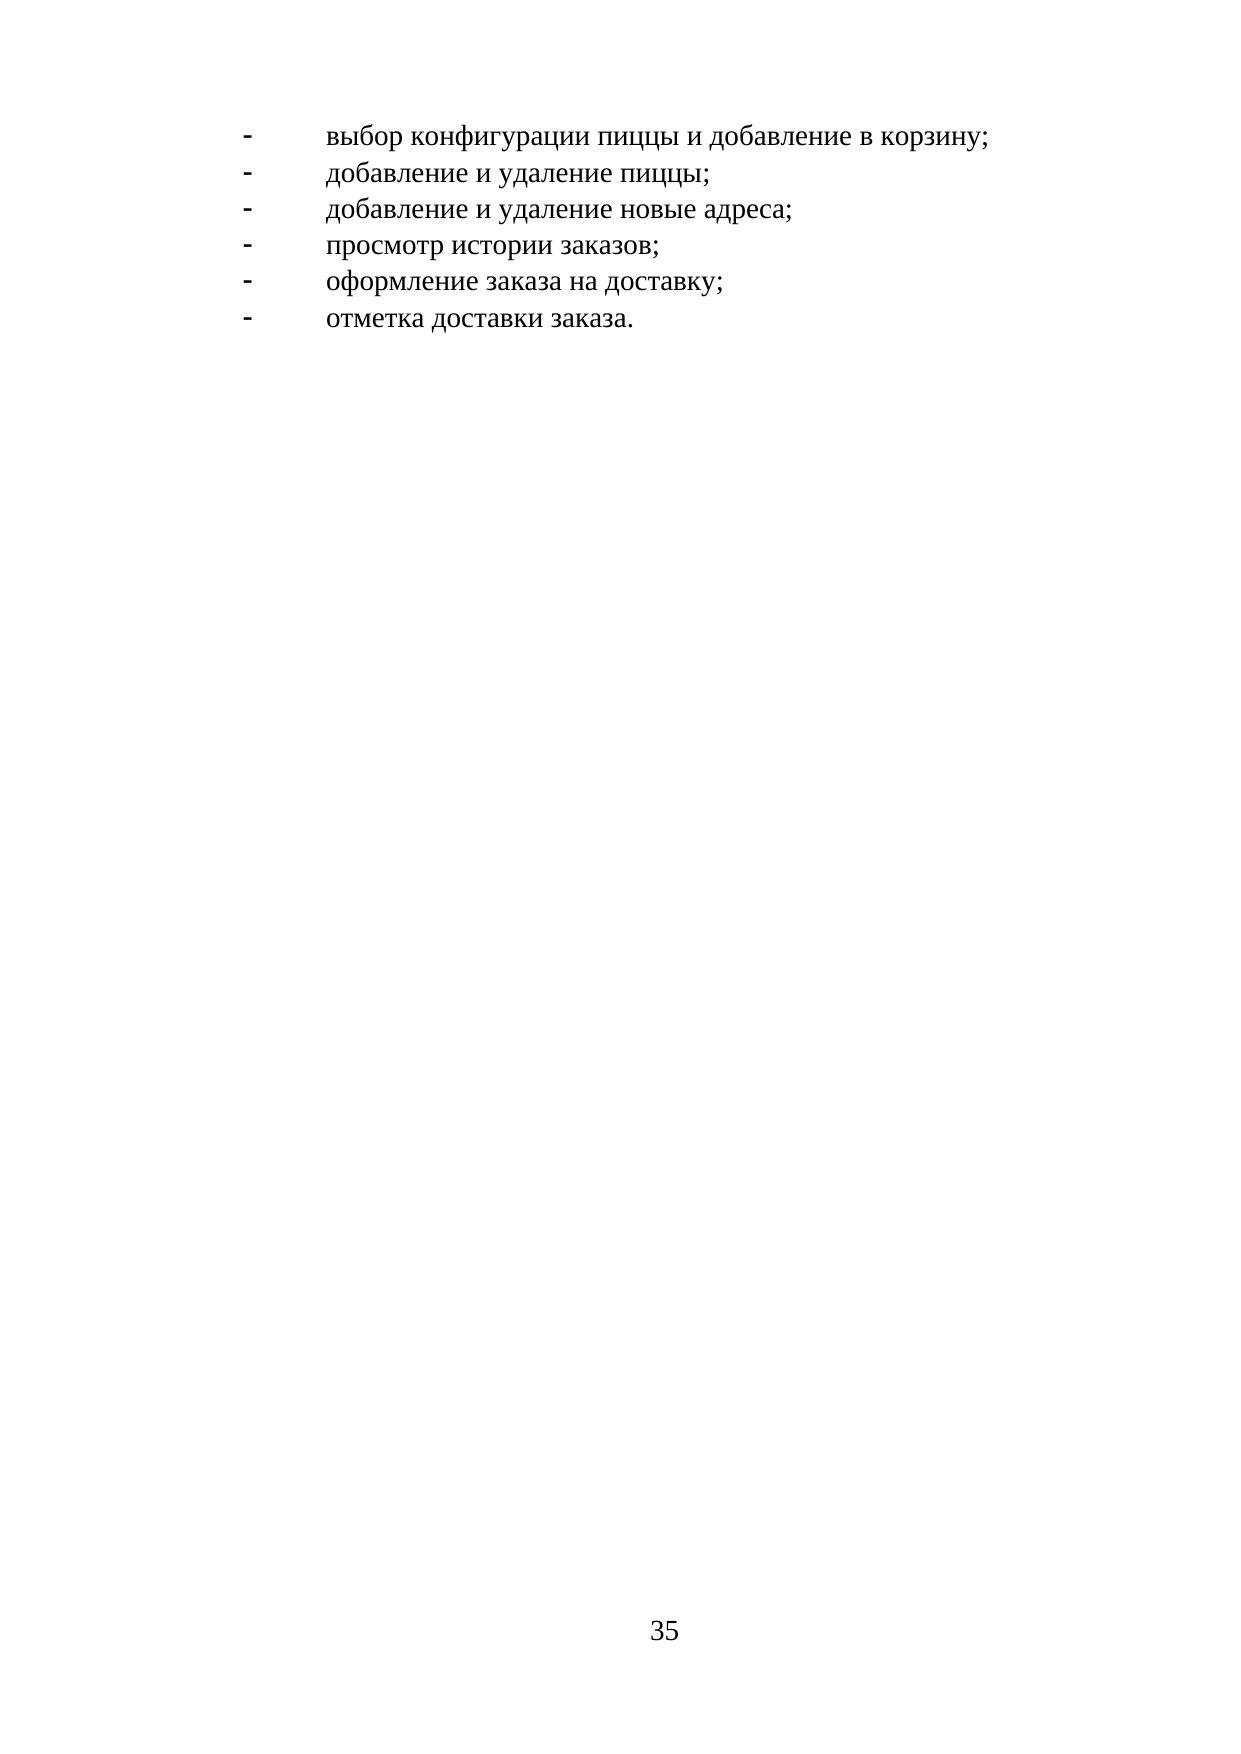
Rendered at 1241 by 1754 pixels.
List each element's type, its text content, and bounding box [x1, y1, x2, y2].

list добавление и удаление пиццы; [243, 155, 1152, 188]
list выбор конфигурации пиццы и добавление в корзину; [243, 118, 1152, 152]
list оформление заказа на доставку; [243, 263, 1152, 297]
list добавление и удаление новые адреса; [243, 191, 1152, 225]
list отметка доставки заказа. [243, 300, 1152, 333]
list просмотр истории заказов; [243, 227, 1152, 261]
